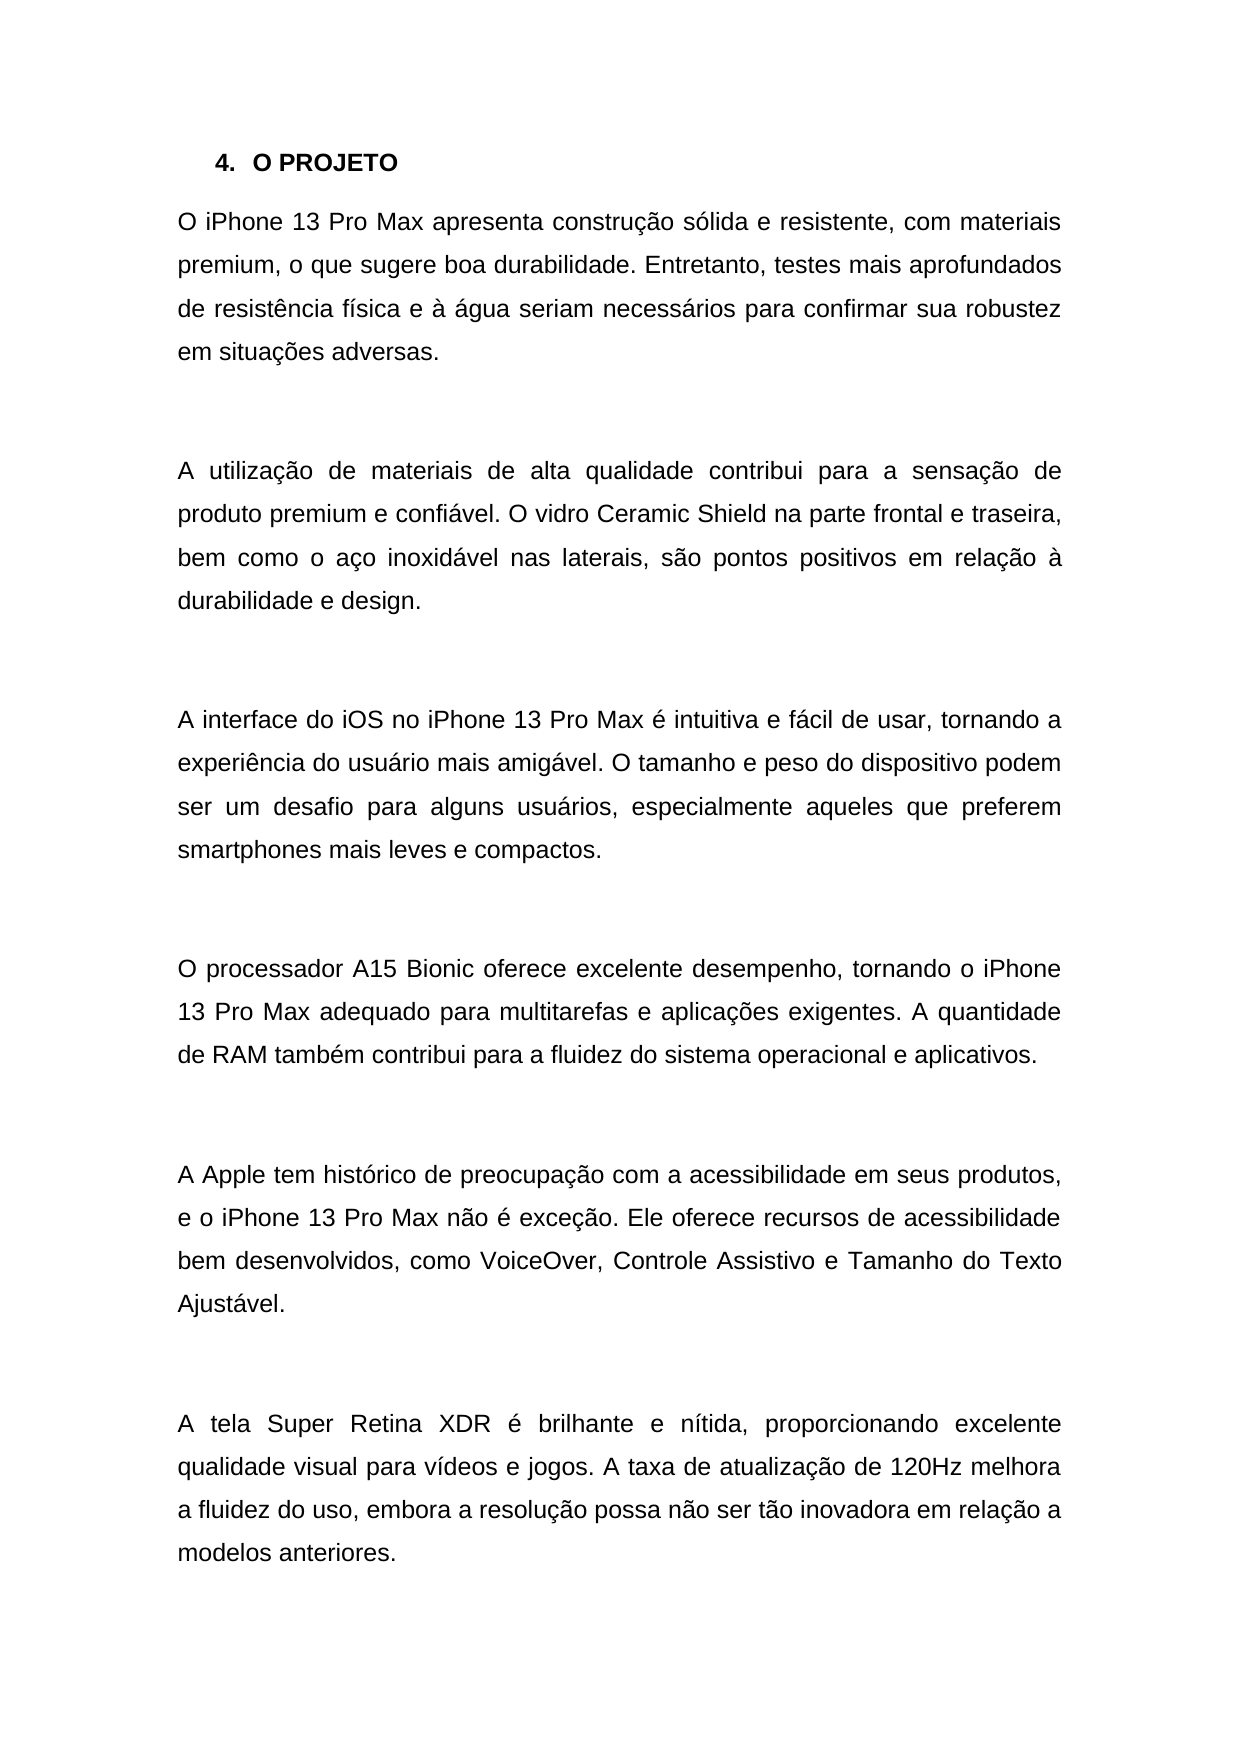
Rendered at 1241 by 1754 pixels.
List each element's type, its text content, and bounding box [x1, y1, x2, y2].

text A tela Super Retina XDR é brilhante e nítida, proporcionando excelente qualidade visual para vídeos e jogos. A taxa de atualização de 120Hz melhora a fluidez do uso, embora a resolução possa não ser tão inovadora em relação a modelos anteriores. [177, 1409, 1063, 1567]
text O processador A15 Bionic oferece excelente desempenho, tornando o iPhone 13 Pro Max adequado para multitarefas e aplicações exigentes. A quantidade de RAM também contribui para a fluidez do sistema operacional e aplicativos. [177, 954, 1063, 1069]
subtitle O PROJETO [215, 148, 1063, 176]
text A utilização de materiais de alta qualidade contribui para a sensação de produto premium e confiável. O vidro Ceramic Shield na parte frontal e traseira, bem como o aço inoxidável nas laterais, são pontos positivos em relação à durabilidade e design. [177, 456, 1063, 614]
text A interface do iOS no iPhone 13 Pro Max é intuitiva e fácil de usar, tornando a experiência do usuário mais amigável. O tamanho e peso do dispositivo podem ser um desafio para alguns usuários, especialmente aqueles que preferem smartphones mais leves e compactos. [177, 705, 1063, 863]
text A Apple tem histórico de preocupação com a acessibilidade em seus produtos, e o iPhone 13 Pro Max não é exceção. Ele oferece recursos de acessibilidade bem desenvolvidos, como VoiceOver, Controle Assistivo e Tamanho do Texto Ajustável. [177, 1160, 1063, 1318]
text O iPhone 13 Pro Max apresenta construção sólida e resistente, com materiais premium, o que sugere boa durabilidade. Entretanto, testes mais aprofundados de resistência física e à água seriam necessários para confirmar sua robustez em situações adversas. [177, 207, 1063, 366]
